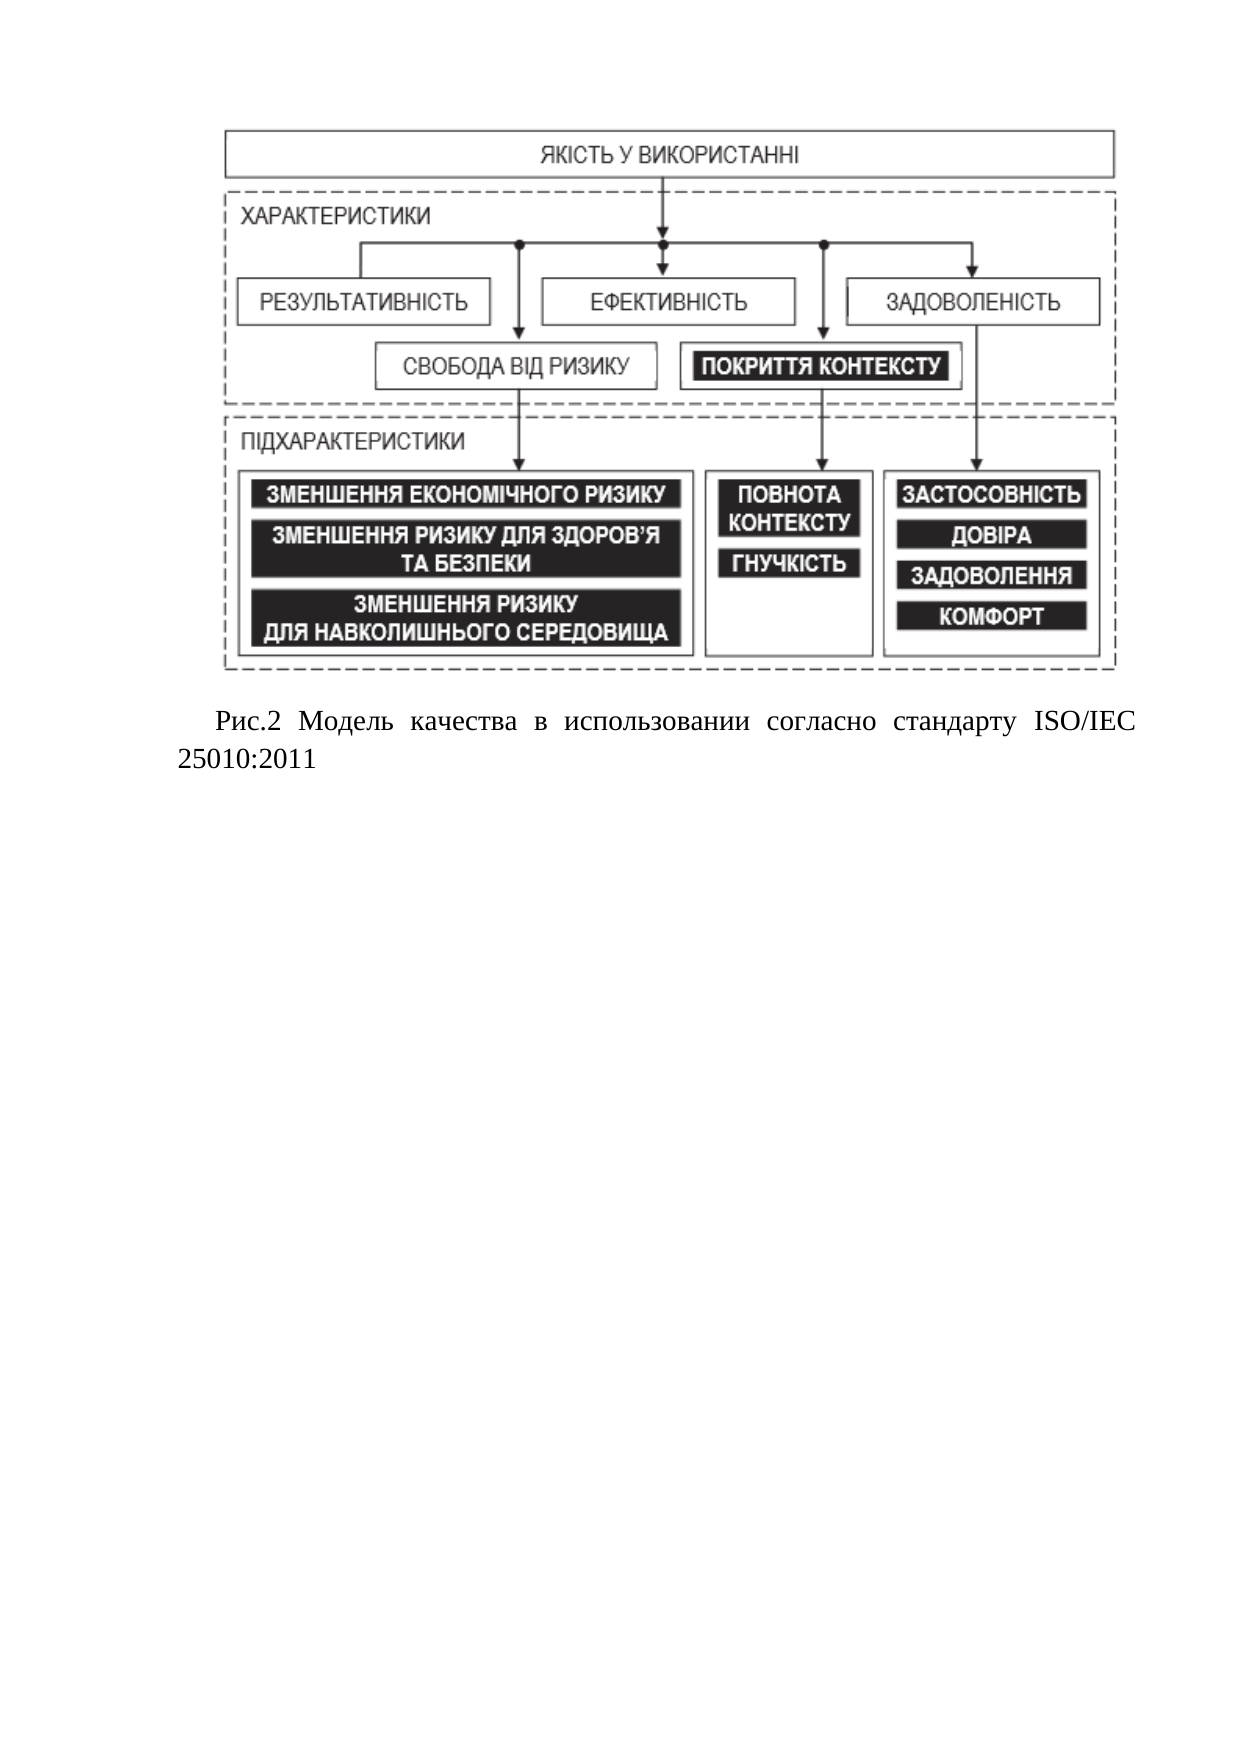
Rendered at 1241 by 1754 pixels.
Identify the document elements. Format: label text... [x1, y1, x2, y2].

picture [214, 118, 1132, 683]
text Рис.2 Модель качества в использовании согласно стандарту ISO/IEC 25010:2011 [177, 703, 1136, 775]
